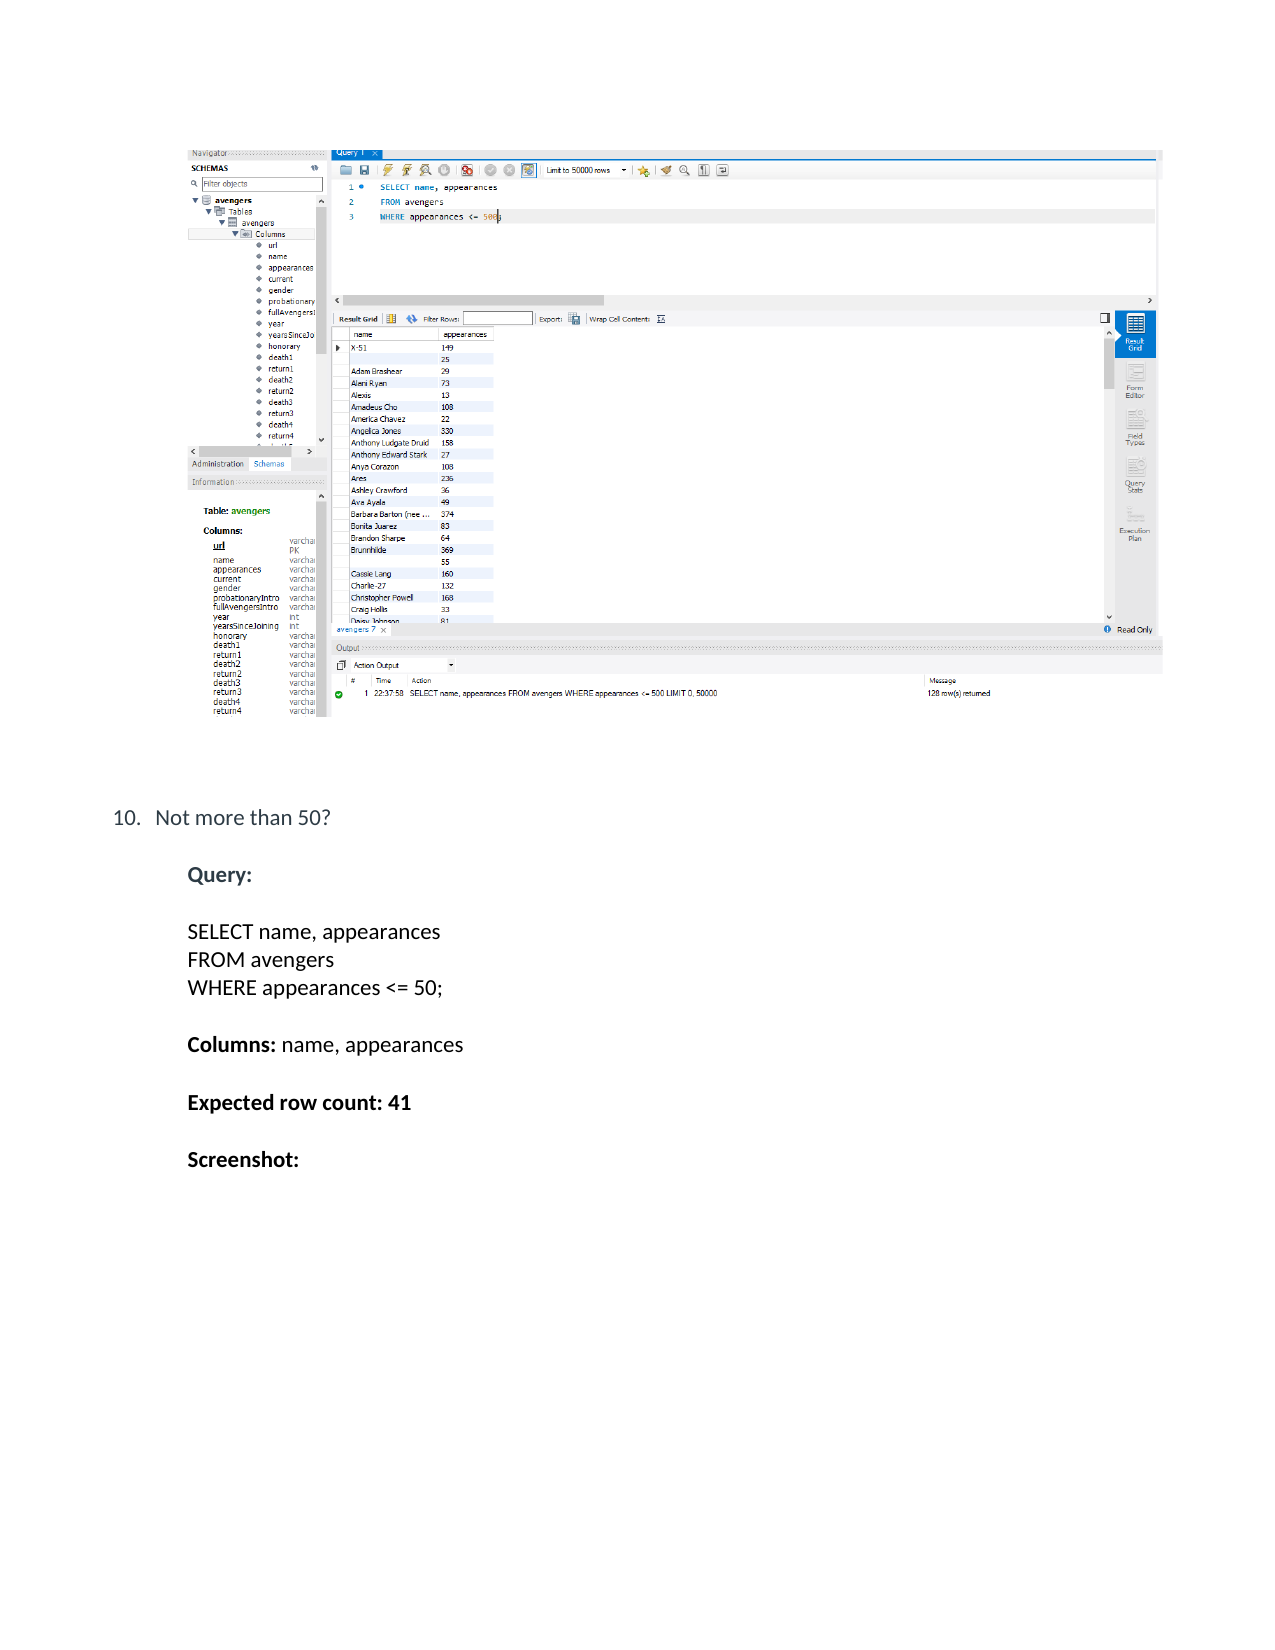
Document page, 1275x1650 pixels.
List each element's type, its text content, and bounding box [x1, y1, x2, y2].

text Columns: name, appearances [150, 1030, 1125, 1058]
text Screenshot: [187, 1145, 1125, 1173]
list Not more than 50? [112, 803, 1125, 831]
picture [187, 150, 1163, 717]
text SELECT name, appearances [187, 917, 1125, 945]
text FROM avengers [187, 945, 1125, 973]
text WHERE appearances <= 50; [187, 973, 1125, 1001]
text Query: [187, 860, 1125, 888]
text Expected row count: 41 [187, 1088, 1125, 1116]
